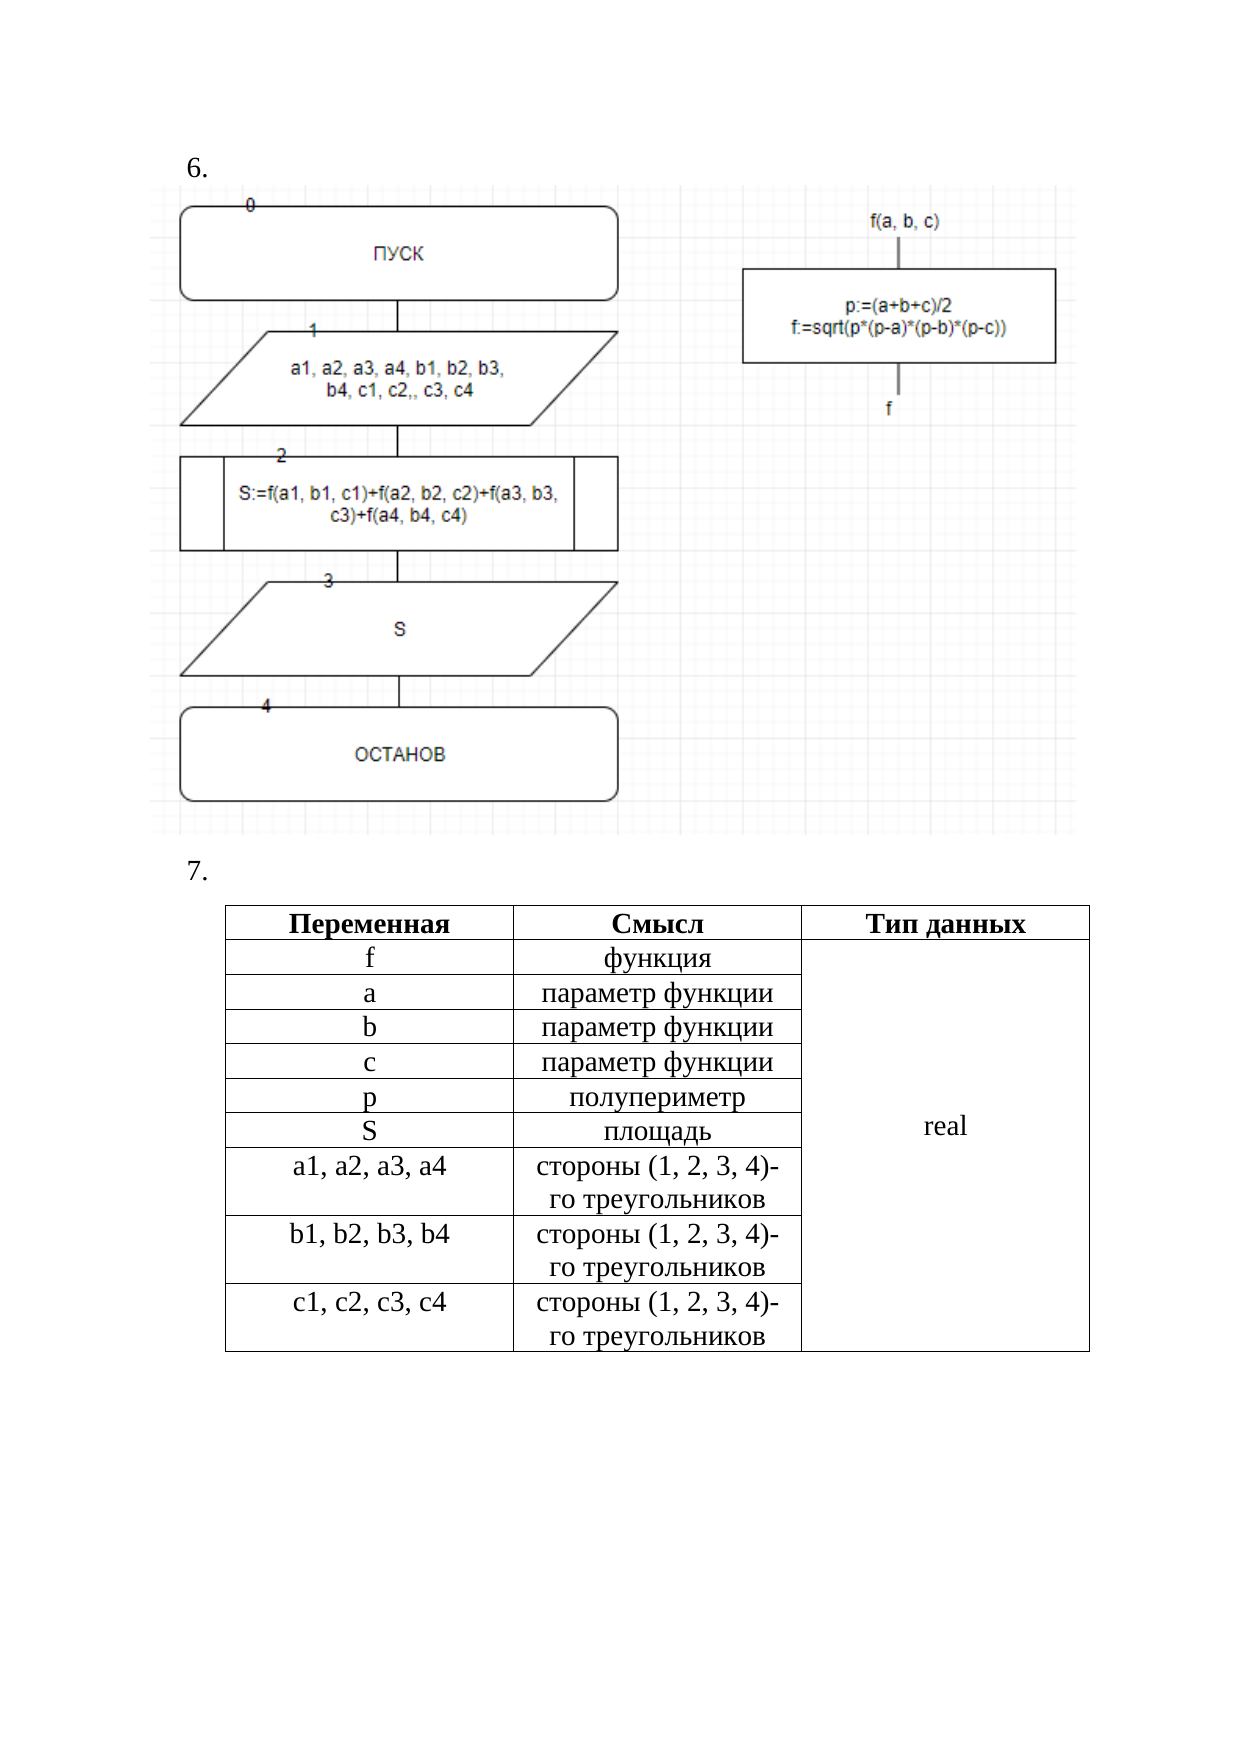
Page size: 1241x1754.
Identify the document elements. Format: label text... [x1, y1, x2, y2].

table_cell b [226, 1010, 513, 1043]
table_cell S [226, 1113, 513, 1147]
table_cell real [802, 940, 1089, 1351]
table_cell a [226, 975, 513, 1008]
table_cell полупериметр [514, 1079, 801, 1112]
table_cell b1, b2, b3, b4 [226, 1216, 513, 1283]
table_header Переменная [226, 906, 513, 939]
table_cell площадь [514, 1113, 801, 1147]
table_cell функция [514, 940, 801, 974]
picture [150, 185, 1077, 835]
table_cell a1, a2, a3, a4 [226, 1148, 513, 1215]
table_cell f [226, 940, 513, 974]
table_header Тип данных [802, 906, 1089, 939]
table_cell p [226, 1079, 513, 1112]
text 7. [150, 853, 1090, 886]
table_cell параметр функции [514, 975, 801, 1008]
table_cell стороны (1, 2, 3, 4)-го треугольников [514, 1284, 801, 1351]
table_cell стороны (1, 2, 3, 4)-го треугольников [514, 1148, 801, 1215]
table_cell параметр функции [514, 1044, 801, 1078]
table_cell c1, c2, c3, c4 [226, 1284, 513, 1351]
table_cell параметр функции [514, 1010, 801, 1043]
table_header Смысл [514, 906, 801, 939]
table_cell c [226, 1044, 513, 1078]
table_cell стороны (1, 2, 3, 4)-го треугольников [514, 1216, 801, 1283]
